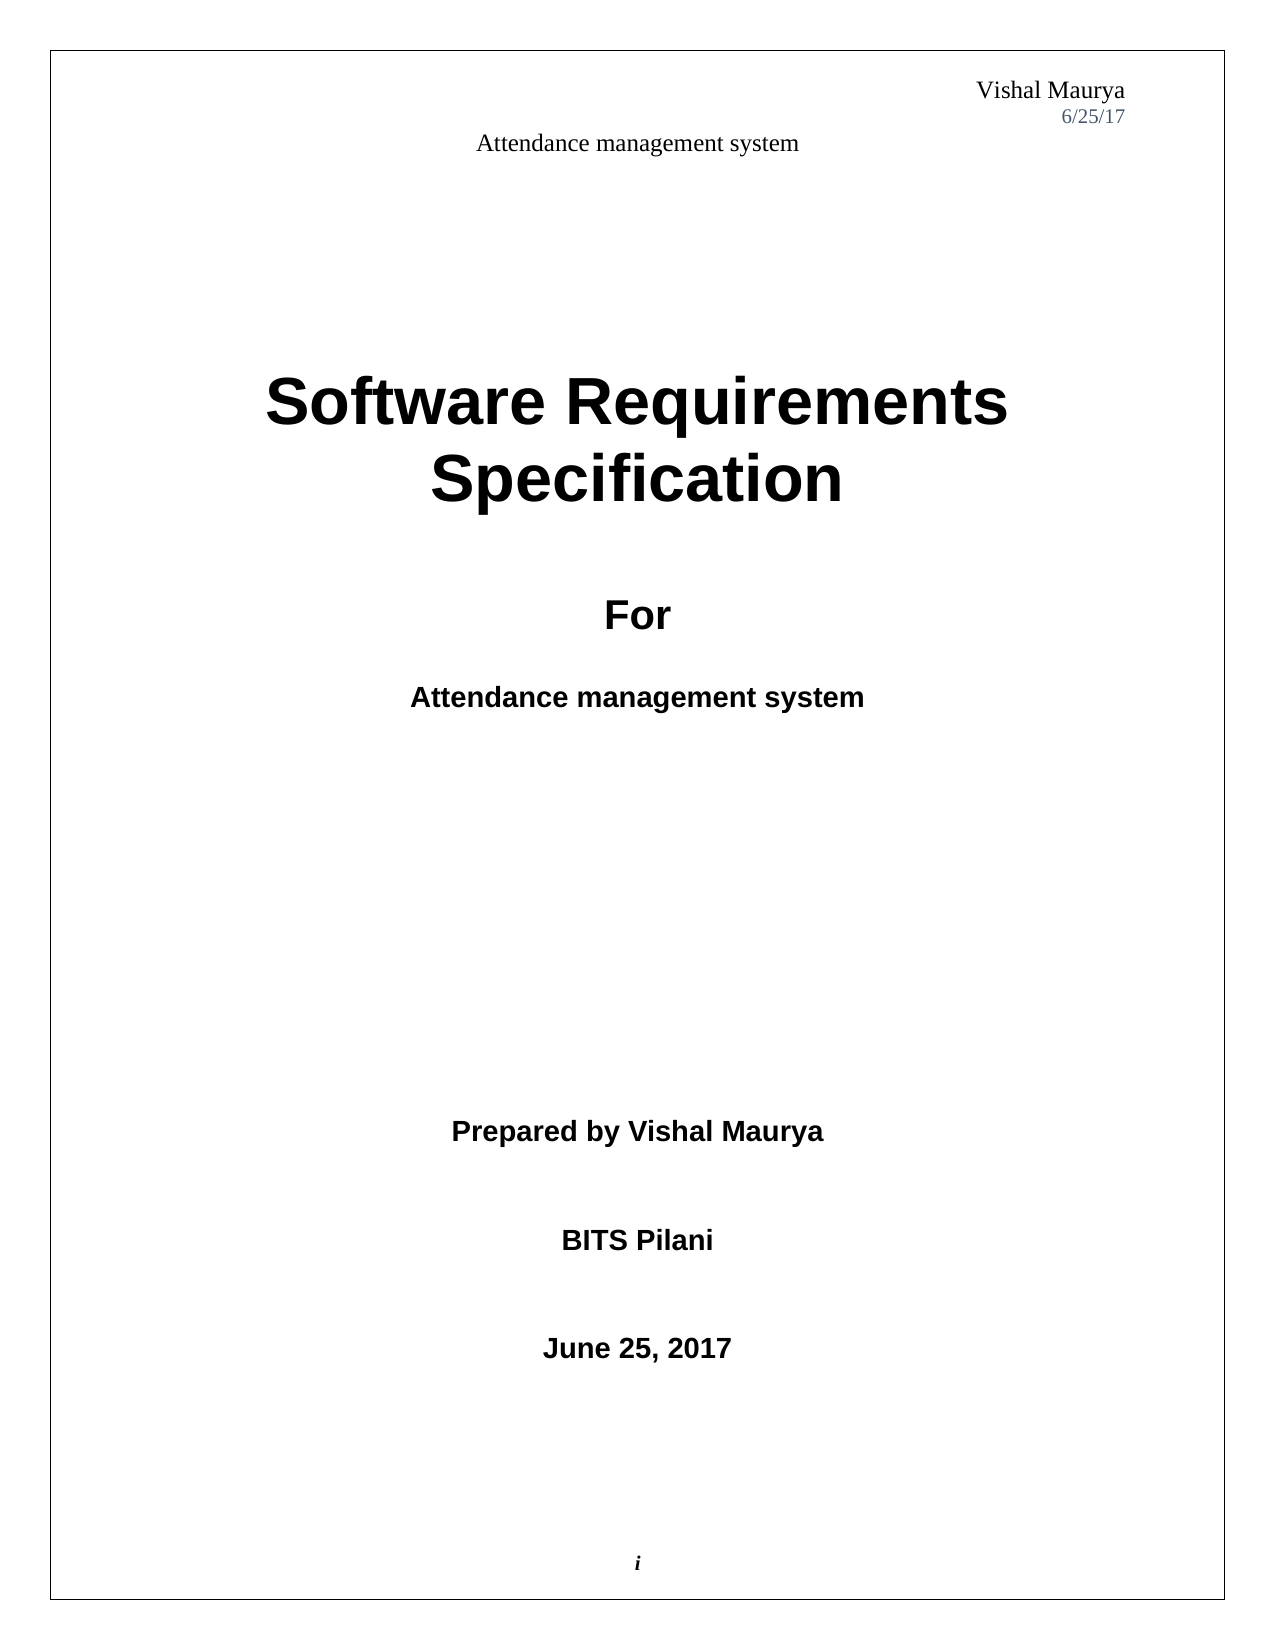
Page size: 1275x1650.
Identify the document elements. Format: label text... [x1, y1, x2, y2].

text BITS Pilani [150, 1223, 1125, 1256]
text June 25, 2017 [150, 1331, 1125, 1365]
title Software Requirements Specification [150, 362, 1125, 515]
text Prepared by Vishal Maurya [150, 1114, 1125, 1148]
title For [150, 590, 1125, 638]
